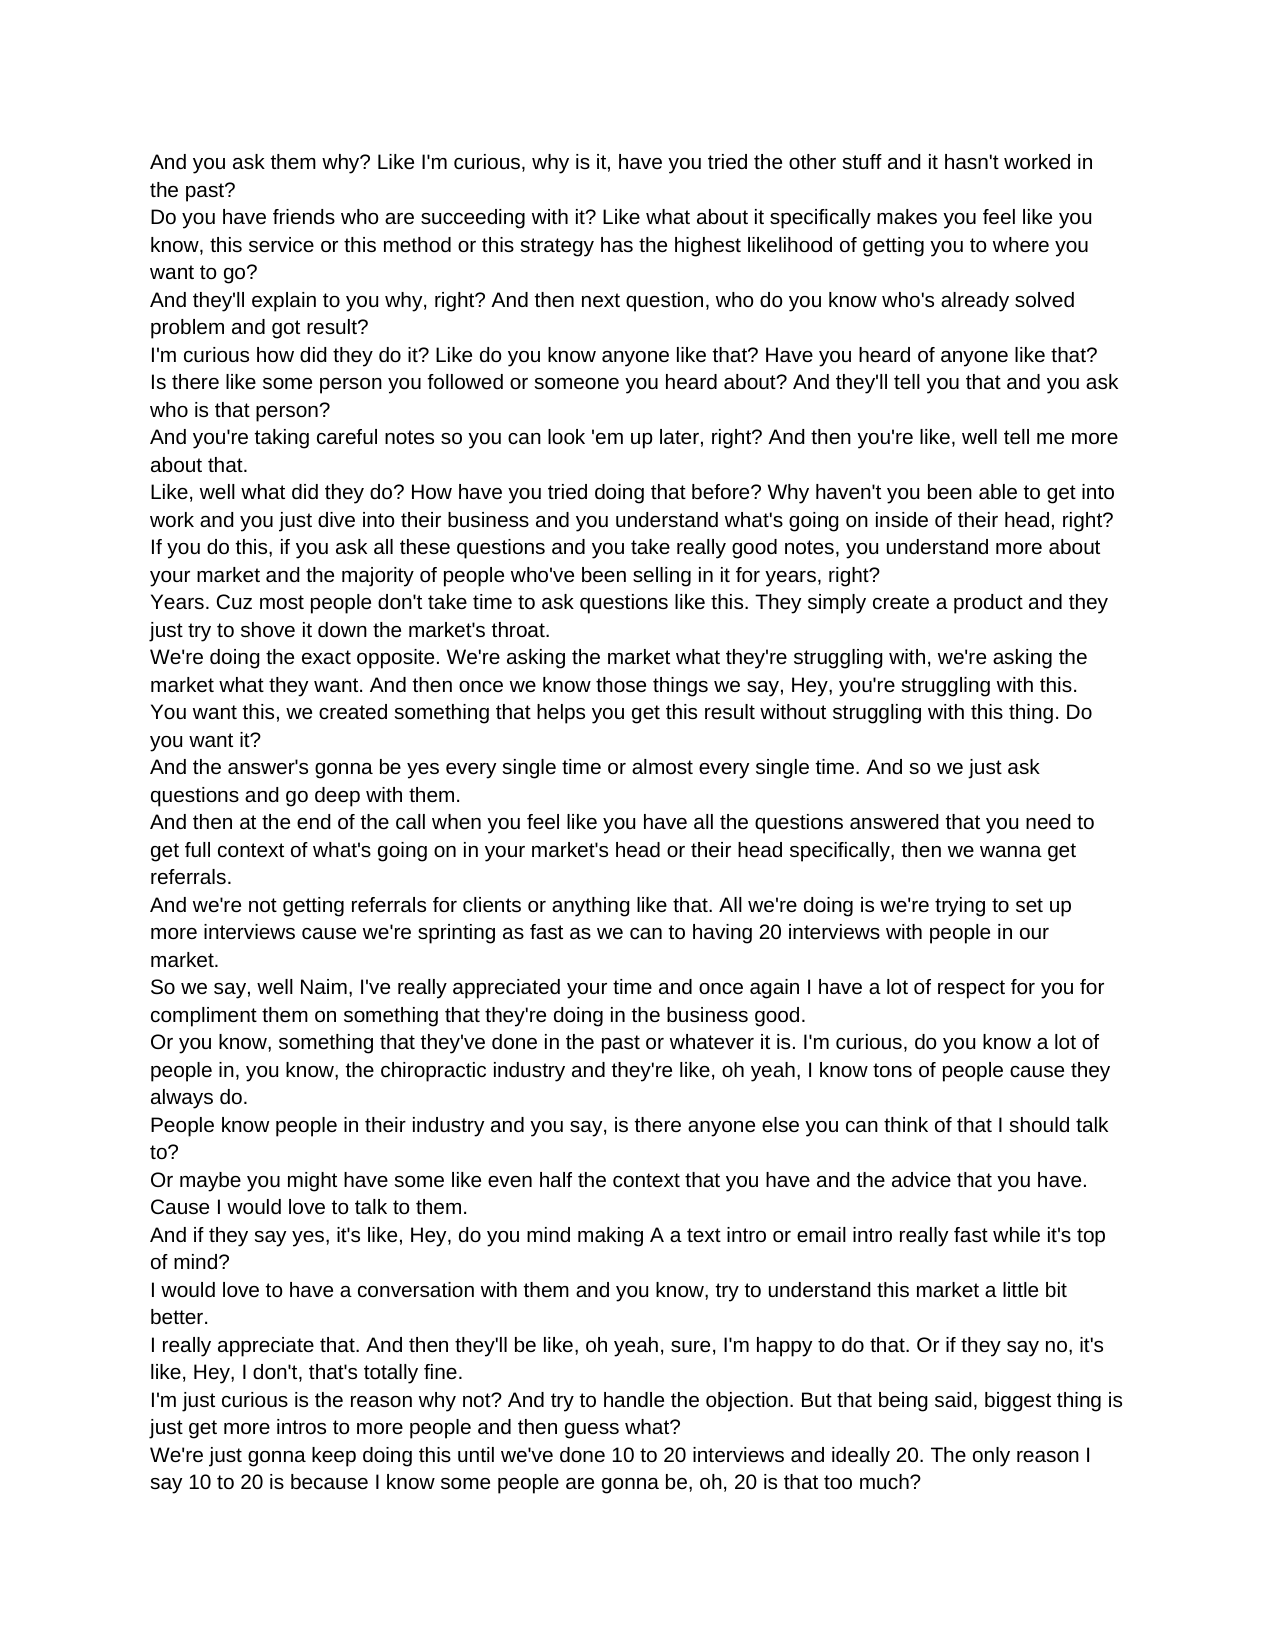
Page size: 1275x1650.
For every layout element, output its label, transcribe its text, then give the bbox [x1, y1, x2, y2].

text And we're not getting referrals for clients or anything like that. All we're doing is we're trying to set up more interviews cause we're sprinting as fast as we can to having 20 interviews with people in our market. [150, 892, 1125, 971]
text You want this, we created something that helps you get this result without struggling with this thing. Do you want it? [150, 700, 1125, 751]
text So we say, well Naim, I've really appreciated your time and once again I have a lot of respect for you for compliment them on something that they're doing in the business good. [150, 975, 1125, 1026]
text Or you know, something that they've done in the past or whatever it is. I'm curious, do you know a lot of people in, you know, the chiropractic industry and they're like, oh yeah, I know tons of people cause they always do. [150, 1030, 1125, 1109]
text I'm just curious is the reason why not? And try to handle the objection. But that being said, biggest thing is just get more intros to more people and then guess what? [150, 1387, 1125, 1439]
text And they'll explain to you why, right? And then next question, who do you know who's already solved problem and got result? [150, 287, 1125, 339]
text Or maybe you might have some like even half the context that you have and the advice that you have. Cause I would love to talk to them. [150, 1167, 1125, 1219]
text I would love to have a conversation with them and you know, try to understand this market a little bit better. [150, 1277, 1125, 1329]
text Is there like some person you followed or someone you heard about? And they'll tell you that and you ask who is that person? [150, 370, 1125, 421]
text I'm curious how did they do it? Like do you know anyone like that? Have you heard of anyone like that? [150, 342, 1125, 366]
text We're just gonna keep doing this until we've done 10 to 20 interviews and ideally 20. The only reason I say 10 to 20 is because I know some people are gonna be, oh, 20 is that too much? [150, 1442, 1125, 1494]
text People know people in their industry and you say, is there anyone else you can think of that I should talk to? [150, 1112, 1125, 1164]
text Years. Cuz most people don't take time to ask questions like this. They simply create a product and they just try to shove it down the market's throat. [150, 590, 1125, 641]
text If you do this, if you ask all these questions and you take really good notes, you understand more about your market and the majority of people who've been selling in it for years, right? [150, 535, 1125, 586]
text And you're taking careful notes so you can look 'em up later, right? And then you're like, well tell me more about that. [150, 425, 1125, 476]
text And if they say yes, it's like, Hey, do you mind making A a text intro or email intro really fast while it's top of mind? [150, 1222, 1125, 1274]
text Do you have friends who are succeeding with it? Like what about it specifically makes you feel like you know, this service or this method or this strategy has the highest likelihood of getting you to where you want to go? [150, 205, 1125, 284]
text I really appreciate that. And then they'll be like, oh yeah, sure, I'm happy to do that. Or if they say no, it's like, Hey, I don't, that's totally fine. [150, 1332, 1125, 1384]
text And the answer's gonna be yes every single time or almost every single time. And so we just ask questions and go deep with them. [150, 755, 1125, 806]
text And you ask them why? Like I'm curious, why is it, have you tried the other stuff and it hasn't worked in the past? [150, 150, 1125, 201]
text And then at the end of the call when you feel like you have all the questions answered that you need to get full context of what's going on in your market's head or their head specifically, then we wanna get referrals. [150, 810, 1125, 889]
text Like, well what did they do? How have you tried doing that before? Why haven't you been able to get into work and you just dive into their business and you understand what's going on inside of their head, right? [150, 480, 1125, 531]
text We're doing the exact opposite. We're asking the market what they're struggling with, we're asking the market what they want. And then once we know those things we say, Hey, you're struggling with this. [150, 645, 1125, 696]
